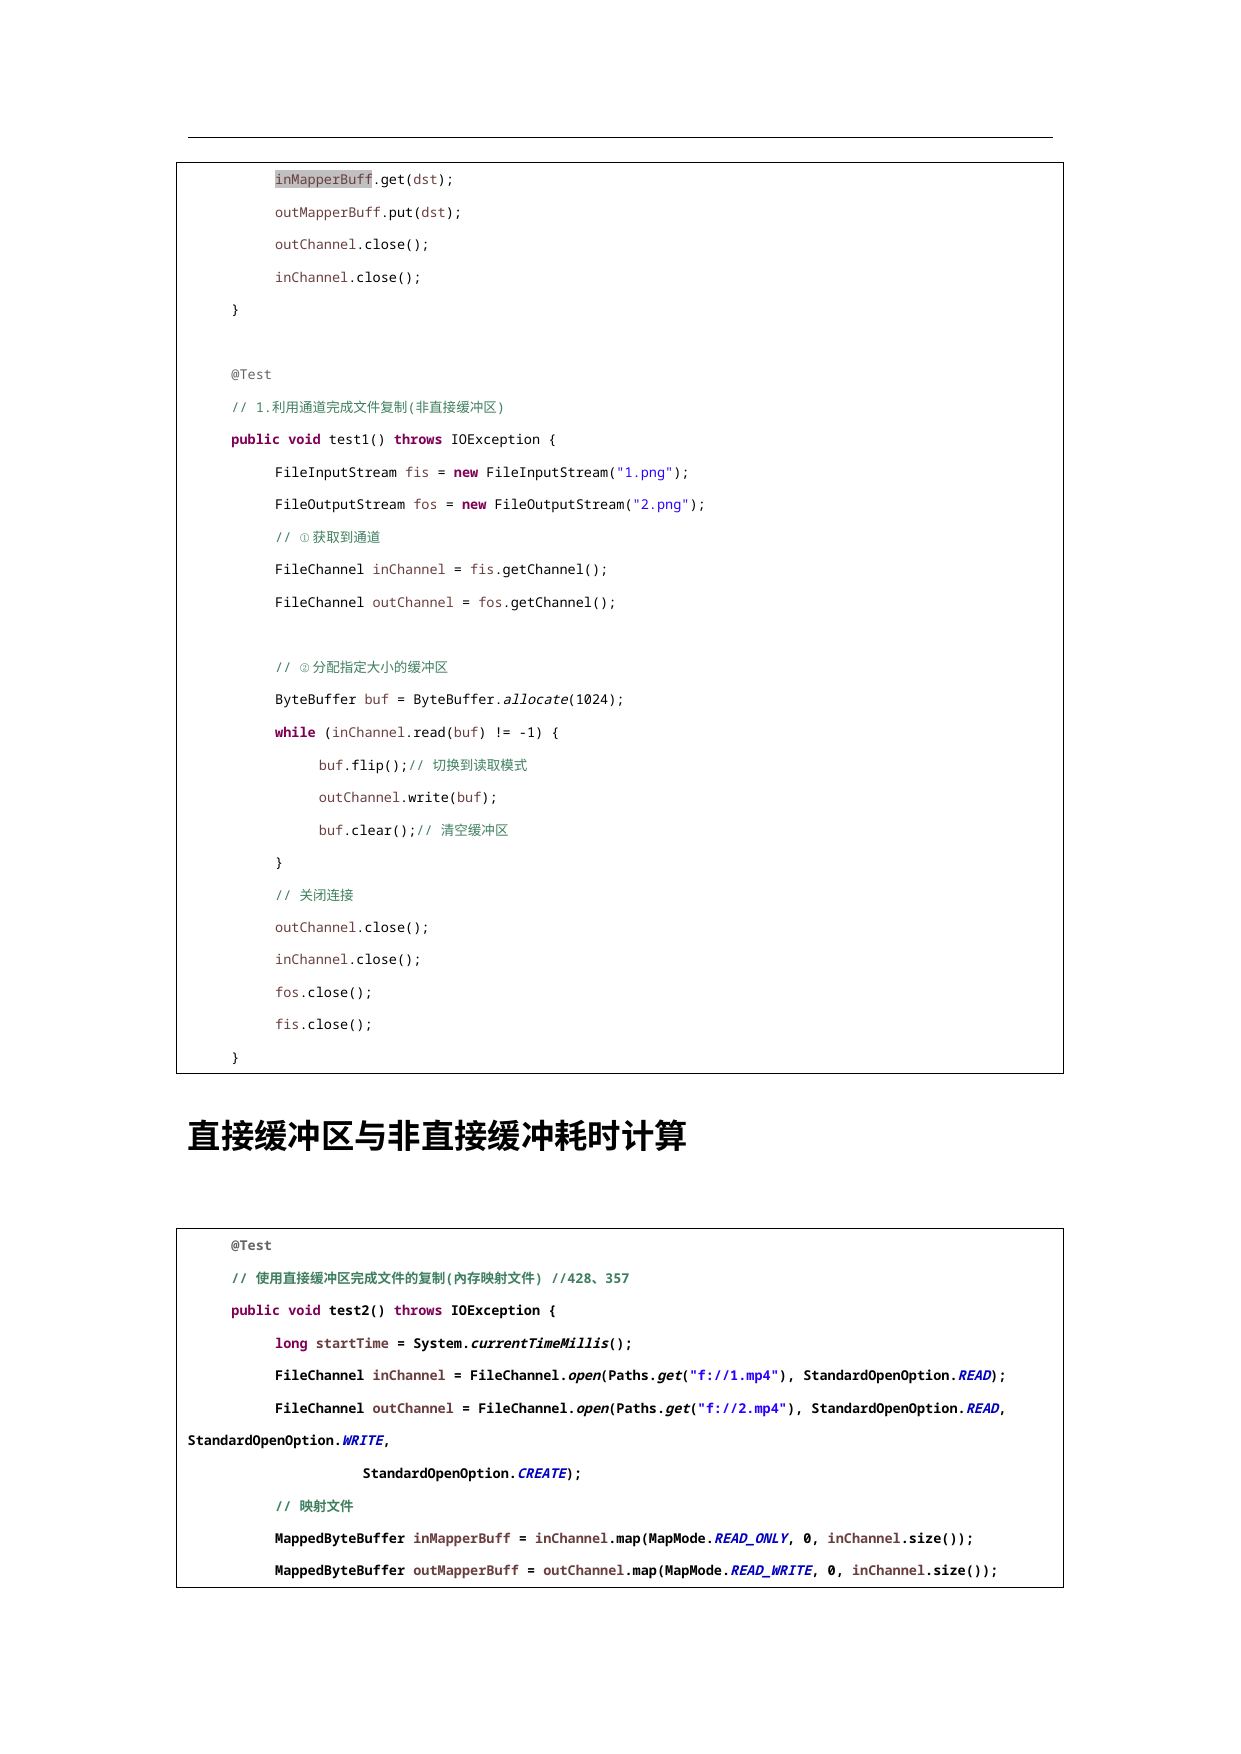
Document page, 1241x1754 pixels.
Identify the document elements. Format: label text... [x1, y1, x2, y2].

subtitle 直接缓冲区与非直接缓冲耗时计算 [187, 1101, 1053, 1166]
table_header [177, 163, 1063, 1073]
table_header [177, 1229, 1063, 1587]
